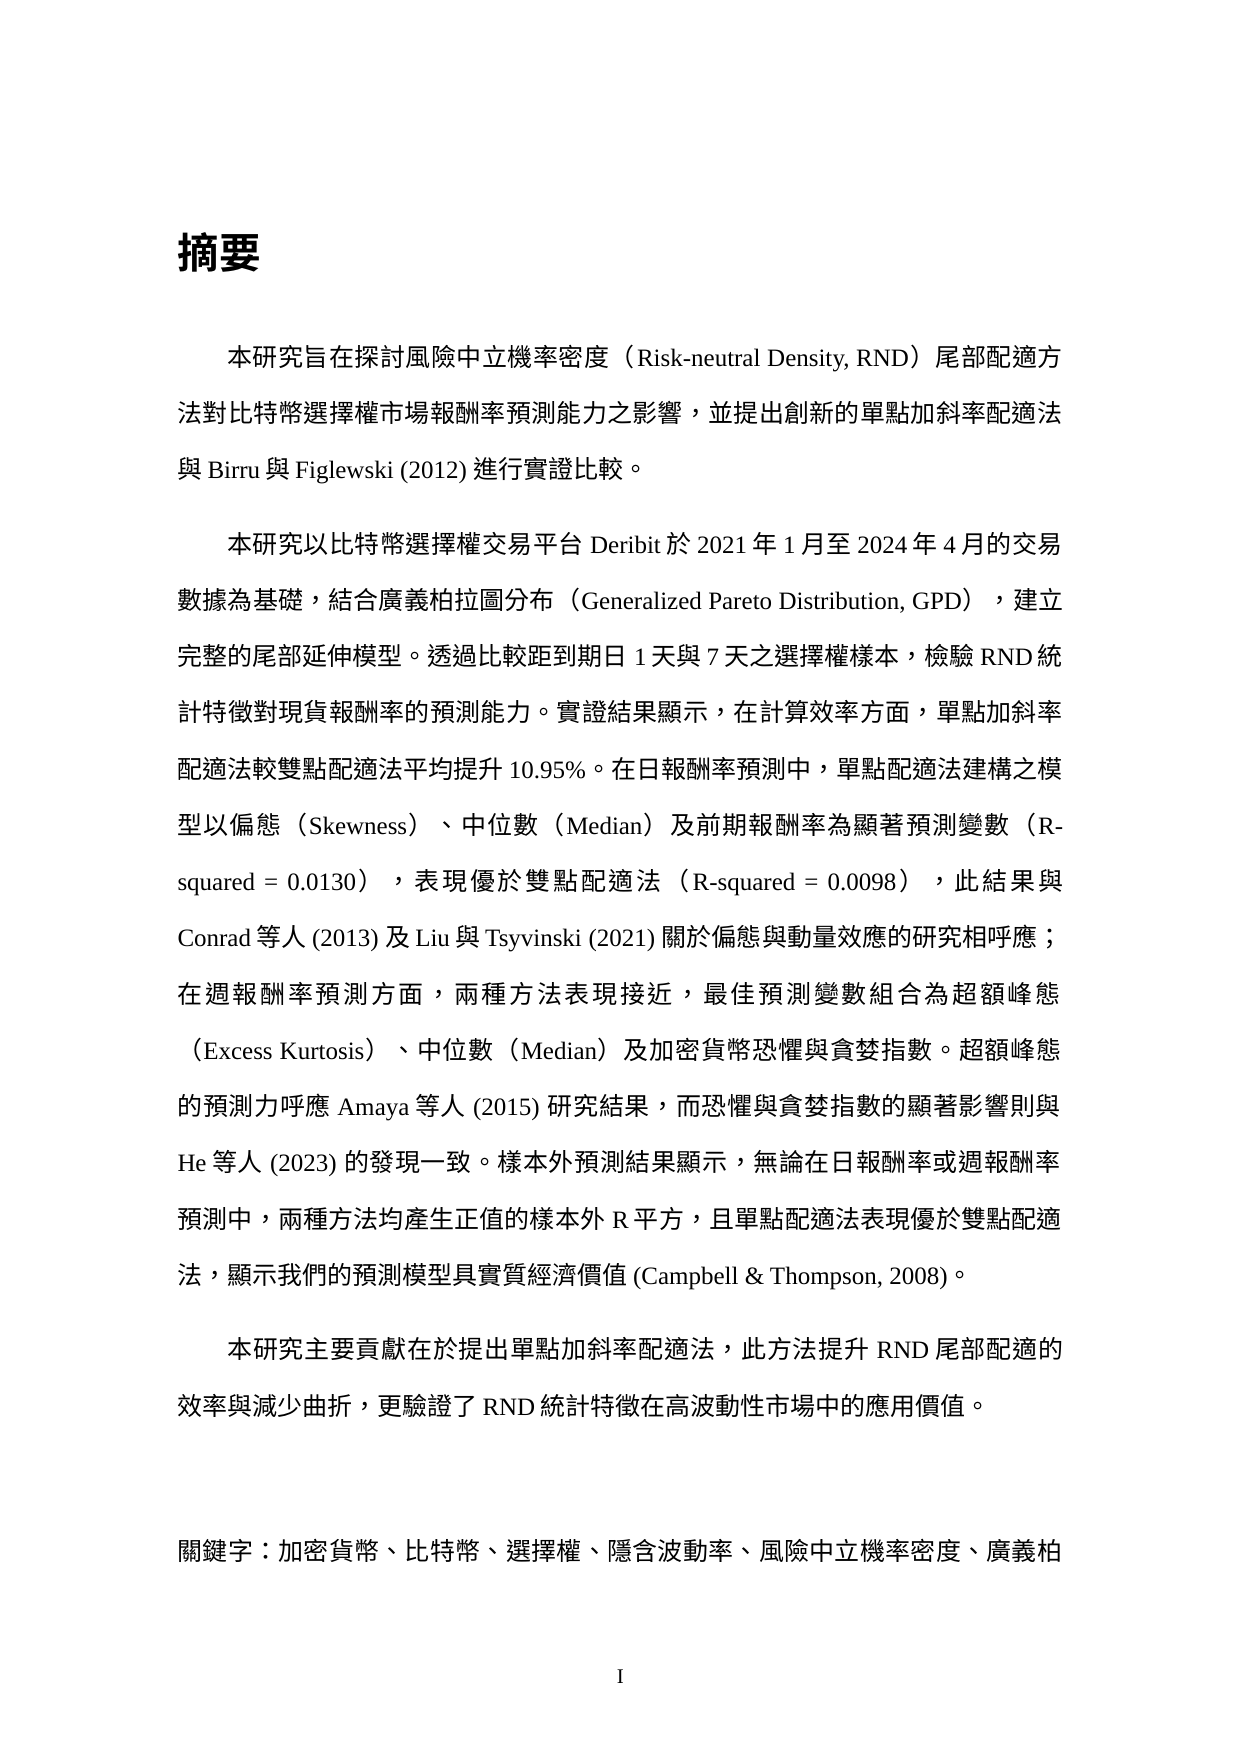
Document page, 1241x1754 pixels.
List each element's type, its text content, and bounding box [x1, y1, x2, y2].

subtitle 摘要 [177, 213, 1063, 288]
text 本研究主要貢獻在於提出單點加斜率配適法，此方法提升RND尾部配適的效率與減少曲折，更驗證了RND統計特徵在高波動性市場中的應用價值。 [177, 1329, 1063, 1423]
text 本研究以比特幣選擇權交易平台Deribit於2021年1月至2024年4月的交易數據為基礎，結合廣義柏拉圖分布（Generalized Pareto Distribution, GPD），建立完整的尾部延伸模型。透過比較距到期日1天與7天之選擇權樣本，檢驗RND統計特徵對現貨報酬率的預測能力。實證結果顯示，在計算效率方面，單點加斜率配適法較雙點配適法平均提升10.95%。在日報酬率預測中，單點配適法建構之模型以偏態（Skewness）、中位數（Median）及前期報酬率為顯著預測變數（R-squared = 0.0130），表現優於雙點配適法（R-squared = 0.0098），此結果與Conrad等人 (2013) 及Liu與Tsyvinski (2021) 關於偏態與動量效應的研究相呼應；在週報酬率預測方面，兩種方法表現接近，最佳預測變數組合為超額峰態（Excess Kurtosis）、中位數（Median）及加密貨幣恐懼與貪婪指數。超額峰態的預測力呼應Amaya等人 (2015) 研究結果，而恐懼與貪婪指數的顯著影響則與He等人 (2023) 的發現一致。樣本外預測結果顯示，無論在日報酬率或週報酬率預測中，兩種方法均產生正值的樣本外R平方，且單點配適法表現優於雙點配適法，顯示我們的預測模型具實質經濟價值 (Campbell & Thompson, 2008)。 [177, 523, 1063, 1292]
text 本研究旨在探討風險中立機率密度（Risk-neutral Density, RND）尾部配適方法對比特幣選擇權市場報酬率預測能力之影響，並提出創新的單點加斜率配適法，與Birru與Figlewski (2012) 進行實證比較。 [177, 337, 1063, 487]
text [177, 1530, 1063, 1568]
